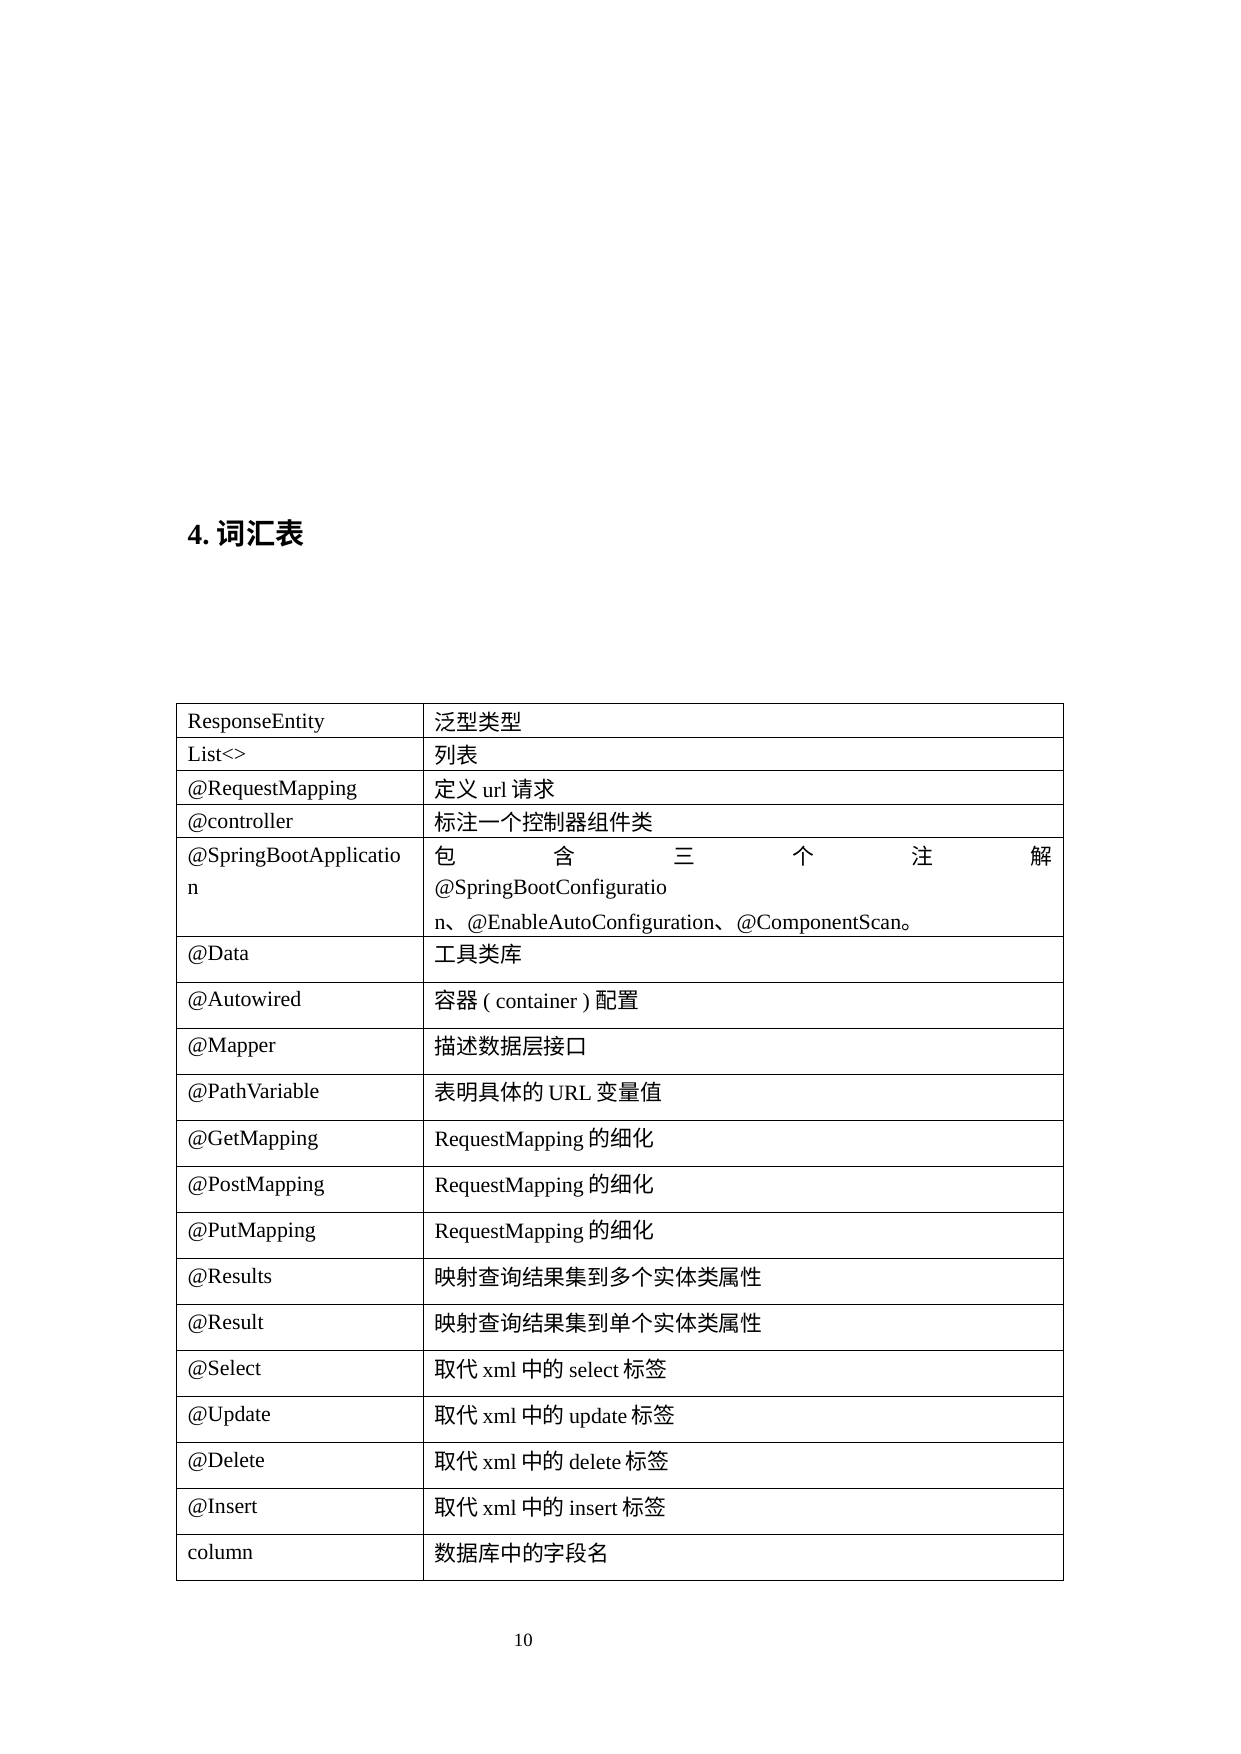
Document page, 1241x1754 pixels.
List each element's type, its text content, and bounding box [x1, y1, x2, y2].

table_cell 取代xml中的update标签 [424, 1397, 1063, 1442]
table_cell @Autowired [177, 983, 423, 1028]
table_cell 取代xml中的select标签 [424, 1351, 1063, 1396]
table_cell column [177, 1535, 423, 1580]
table_cell RequestMapping的细化 [424, 1213, 1063, 1258]
table_cell 取代xml中的insert标签 [424, 1489, 1063, 1534]
table_cell @SpringBootApplication [177, 838, 423, 936]
table_cell 容器 ( container ) 配置 [424, 983, 1063, 1028]
table_cell @Results [177, 1259, 423, 1304]
table_cell 工具类库 [424, 937, 1063, 982]
table_cell @PostMapping [177, 1167, 423, 1212]
table_cell @Select [177, 1351, 423, 1396]
table_cell 描述数据层接口 [424, 1029, 1063, 1074]
table_cell 定义url请求 [424, 771, 1063, 804]
table_cell @PutMapping [177, 1213, 423, 1258]
table_cell @Update [177, 1397, 423, 1442]
table_cell @RequestMapping [177, 771, 423, 804]
table_cell List<> [177, 738, 423, 770]
table_cell RequestMapping的细化 [424, 1167, 1063, 1212]
table_cell RequestMapping的细化 [424, 1121, 1063, 1166]
table_cell @PathVariable [177, 1075, 423, 1120]
table_cell 数据库中的字段名 [424, 1535, 1063, 1580]
table_header ResponseEntity [177, 704, 423, 737]
table_cell 映射查询结果集到单个实体类属性 [424, 1305, 1063, 1350]
table_cell 列表 [424, 738, 1063, 770]
table_cell 表明具体的URL变量值 [424, 1075, 1063, 1120]
table_cell @Data [177, 937, 423, 982]
table_header 泛型类型 [424, 704, 1063, 737]
table_cell 映射查询结果集到多个实体类属性 [424, 1259, 1063, 1304]
table_cell @Mapper [177, 1029, 423, 1074]
table_cell @Delete [177, 1443, 423, 1488]
table_cell @controller [177, 805, 423, 837]
table_cell 包含三个注解@SpringBootConfiguration、@EnableAutoConfiguration、@ComponentScan。 [424, 838, 1063, 936]
table_cell @Result [177, 1305, 423, 1350]
table_cell 标注一个控制器组件类 [424, 805, 1063, 837]
table_cell @Insert [177, 1489, 423, 1534]
table_cell 取代xml中的delete标签 [424, 1443, 1063, 1488]
table_cell @GetMapping [177, 1121, 423, 1166]
subtitle 词汇表 [187, 499, 1053, 564]
